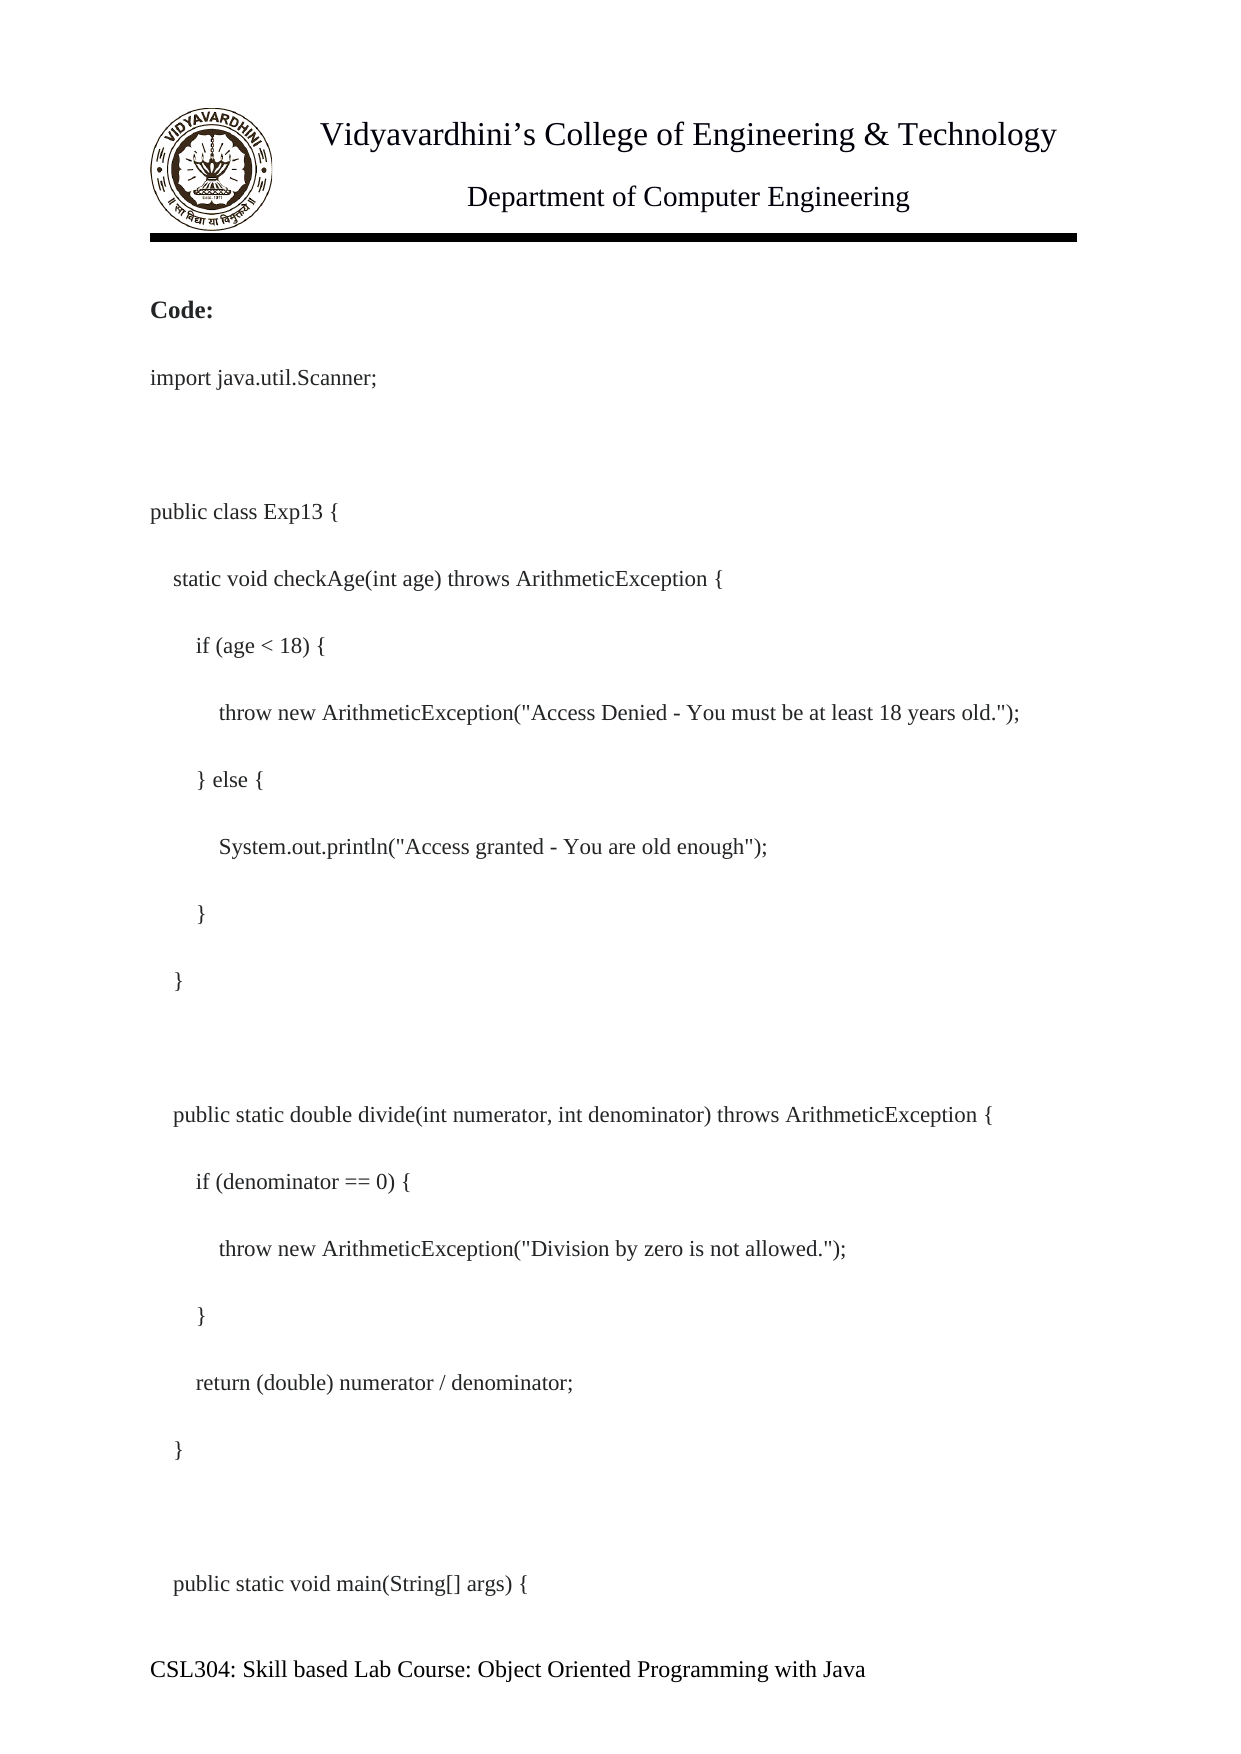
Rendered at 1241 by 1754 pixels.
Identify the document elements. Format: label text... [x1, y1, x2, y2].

text } [150, 1436, 1090, 1462]
text Code: [150, 295, 1090, 324]
text import java.util.Scanner; [150, 364, 1090, 391]
text throw new ArithmeticException("Access Denied - You must be at least 18 years old."); [150, 699, 1090, 726]
text public static void main(String[] args) { [150, 1570, 1090, 1596]
text public class Exp13 { [150, 498, 1090, 524]
text static void checkAge(int age) throws ArithmeticException { [150, 565, 1090, 592]
picture [150, 108, 273, 231]
text return (double) numerator / denominator; [150, 1369, 1090, 1395]
text throw new ArithmeticException("Division by zero is not allowed."); [150, 1235, 1090, 1261]
text } [150, 967, 1090, 993]
text } else { [150, 766, 1090, 792]
text } [150, 900, 1090, 926]
text System.out.println("Access granted - You are old enough"); [150, 833, 1090, 859]
text public static double divide(int numerator, int denominator) throws ArithmeticException { [150, 1101, 1090, 1127]
text if (denominator == 0) { [150, 1168, 1090, 1194]
text if (age < 18) { [150, 632, 1090, 658]
text } [150, 1302, 1090, 1328]
